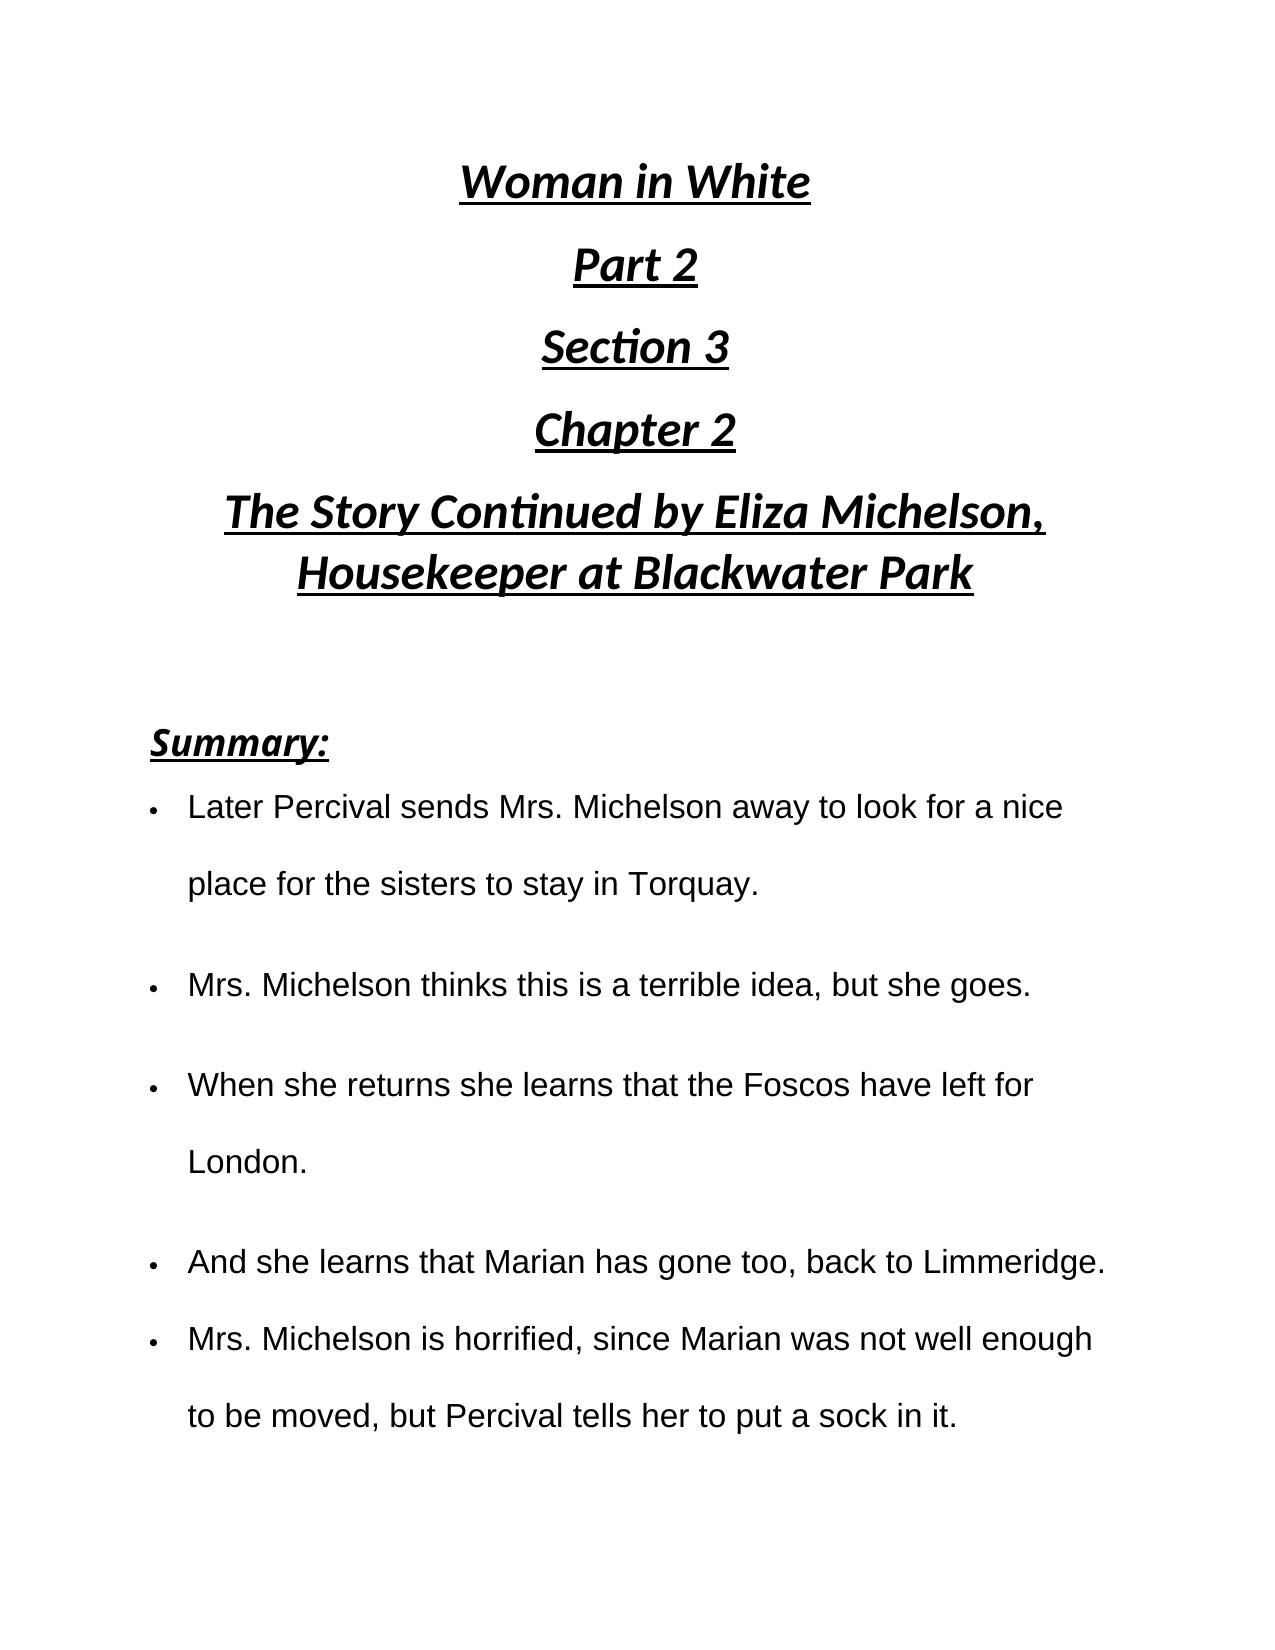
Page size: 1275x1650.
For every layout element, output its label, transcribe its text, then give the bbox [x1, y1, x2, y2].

text Section 3 [150, 315, 1125, 376]
text Woman in White [150, 150, 1125, 211]
list And she learns that Marian has gone too, back to Limmeridge. [150, 1242, 1125, 1281]
list Mrs. Michelson is horrified, since Marian was not well enough to be moved, but Percival tells her to put a sock in it. [150, 1319, 1125, 1434]
subtitle The Story Continued by Eliza Michelson, Housekeeper at Blackwater Park [150, 480, 1125, 602]
text Part 2 [150, 232, 1125, 293]
list When she returns she learns that the Foscos have left for London. [150, 1065, 1125, 1180]
text Summary: [150, 716, 1125, 767]
list Mrs. Michelson thinks this is a terrible idea, but she goes. [150, 965, 1125, 1003]
list Later Percival sends Mrs. Michelson away to look for a nice place for the sisters to stay in Torquay. [150, 788, 1125, 903]
text Chapter 2 [150, 397, 1125, 458]
